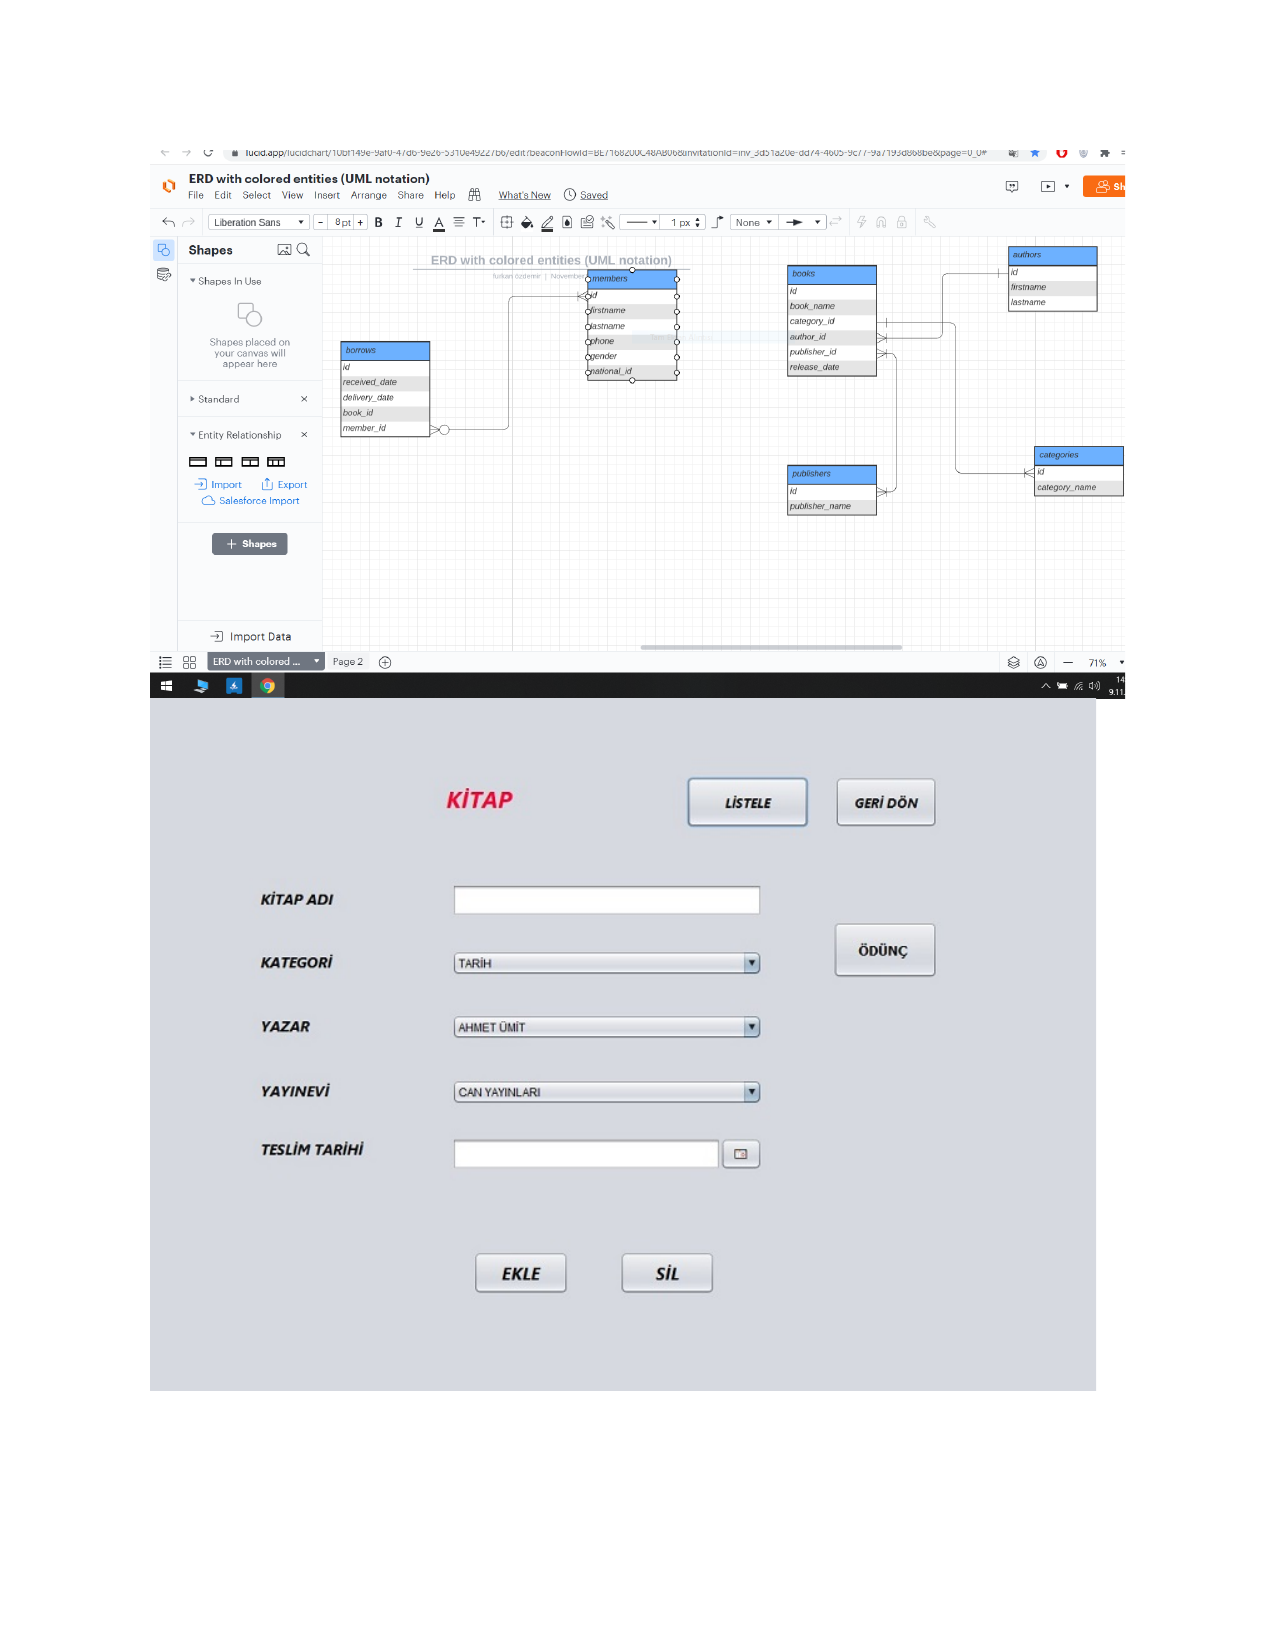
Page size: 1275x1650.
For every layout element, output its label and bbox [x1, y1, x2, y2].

picture [150, 150, 1125, 1391]
